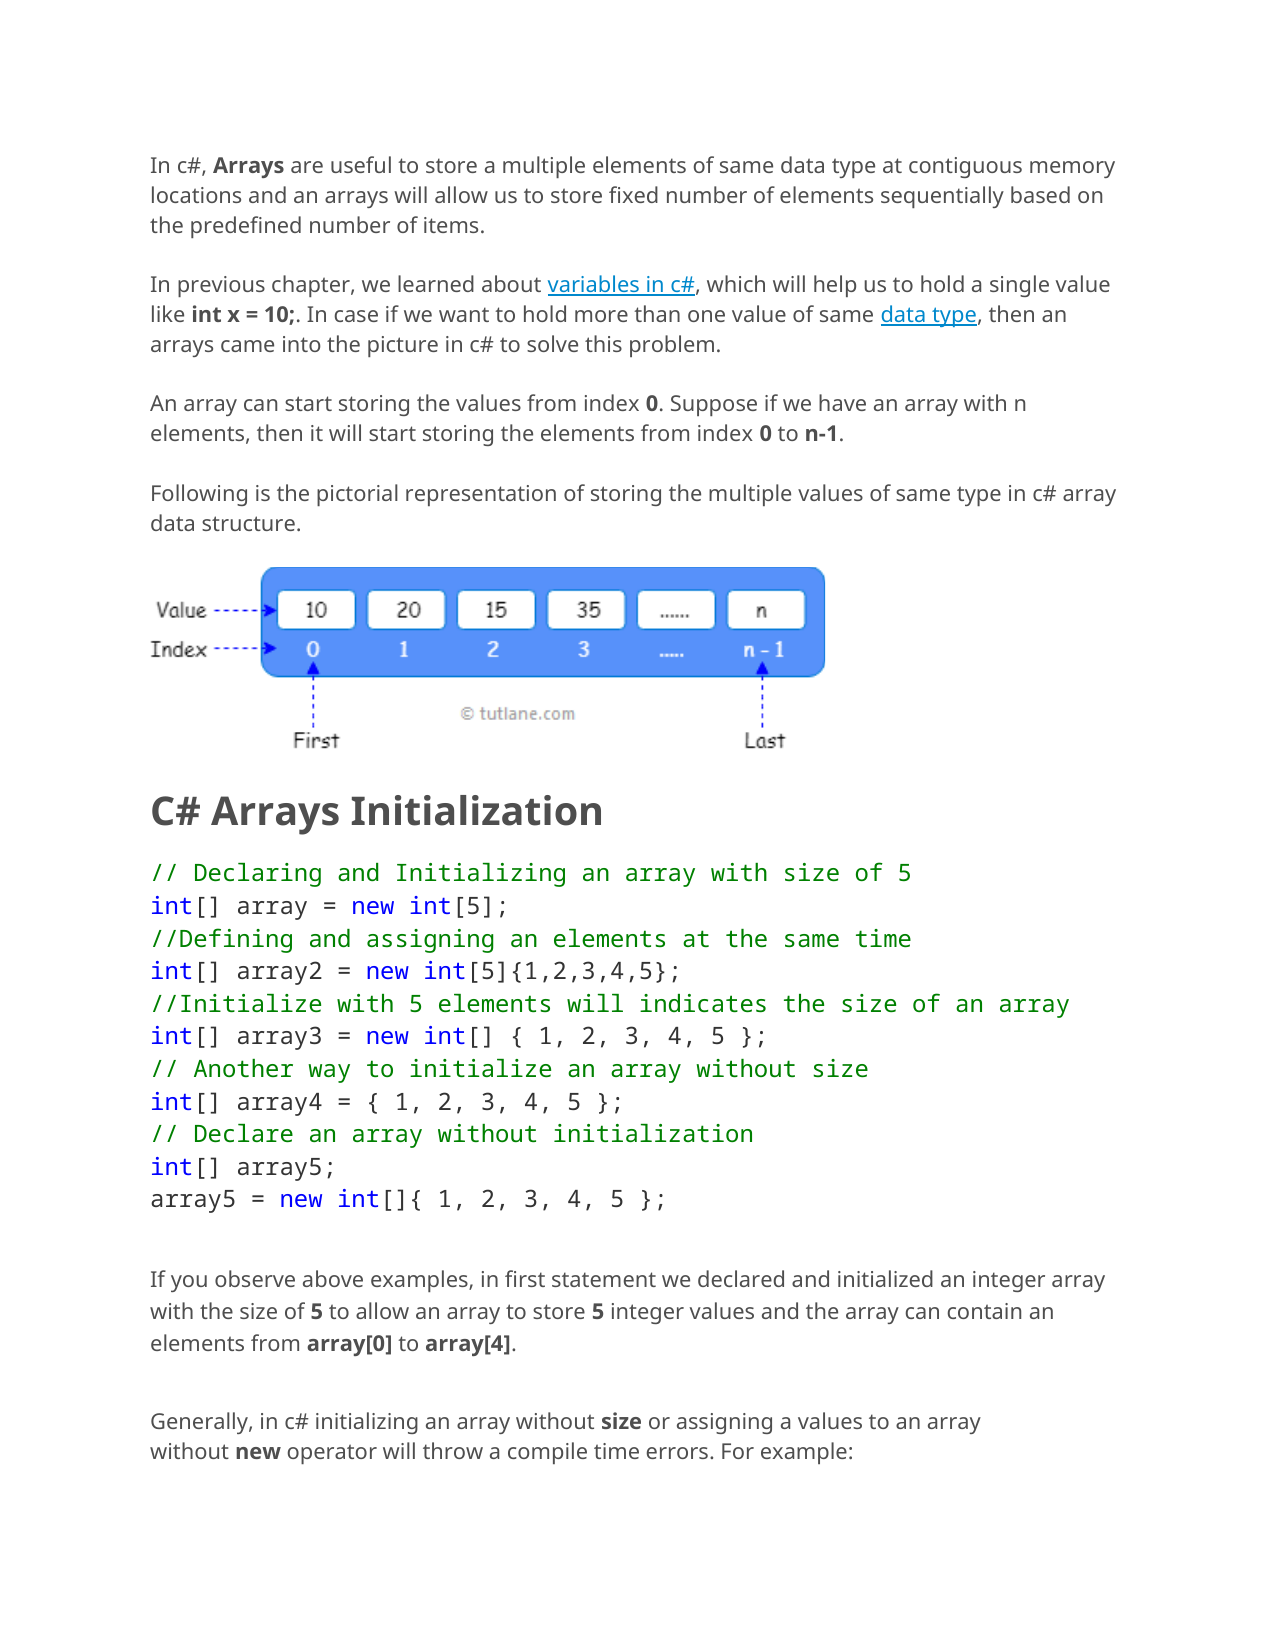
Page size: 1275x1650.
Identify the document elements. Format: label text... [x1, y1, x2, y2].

picture [150, 567, 826, 753]
text Generally, in c# initializing an array without size or assigning a values to an array without new operator will throw a compile time errors. For example: [150, 1406, 1125, 1466]
text //Defining and assigning an elements at the same time [150, 921, 1125, 954]
text int[] array2 = new int[5]{1,2,3,4,5}; [150, 954, 1125, 987]
text array5 = new int[]{ 1, 2, 3, 4, 5 }; [150, 1182, 1125, 1215]
text Following is the pictorial representation of storing the multiple values of same type in c# array data structure. [150, 478, 1125, 537]
text An array can start storing the values from index 0. Suppose if we have an array with n elements, then it will start storing the elements from index 0 to n-1. [150, 388, 1125, 448]
subtitle C# Arrays Initialization [150, 772, 1125, 837]
text // Declare an array without initialization [150, 1117, 1125, 1149]
text int[] array5; [150, 1149, 1125, 1182]
text // Another way to initialize an array without size [150, 1052, 1125, 1084]
text If you observe above examples, in first statement we declared and initialized an integer array with the size of 5 to allow an array to store 5 integer values and the array can contain an elements from array[0] to array[4]. [150, 1263, 1125, 1357]
text In previous chapter, we learned about variables in c#, which will help us to hold a single value like int x = 10;. In case if we want to hold more than one value of same data type, then an arrays came into the picture in c# to solve this problem. [150, 269, 1125, 358]
text //Initialize with 5 elements will indicates the size of an array [150, 987, 1125, 1019]
text In c#, Arrays are useful to store a multiple elements of same data type at contiguous memory locations and an arrays will allow us to store fixed number of elements sequentially based on the predefined number of items. [150, 150, 1125, 239]
text int[] array4 = { 1, 2, 3, 4, 5 }; [150, 1084, 1125, 1117]
text int[] array = new int[5]; [150, 889, 1125, 921]
text // Declaring and Initializing an array with size of 5 [150, 856, 1125, 889]
text int[] array3 = new int[] { 1, 2, 3, 4, 5 }; [150, 1019, 1125, 1052]
